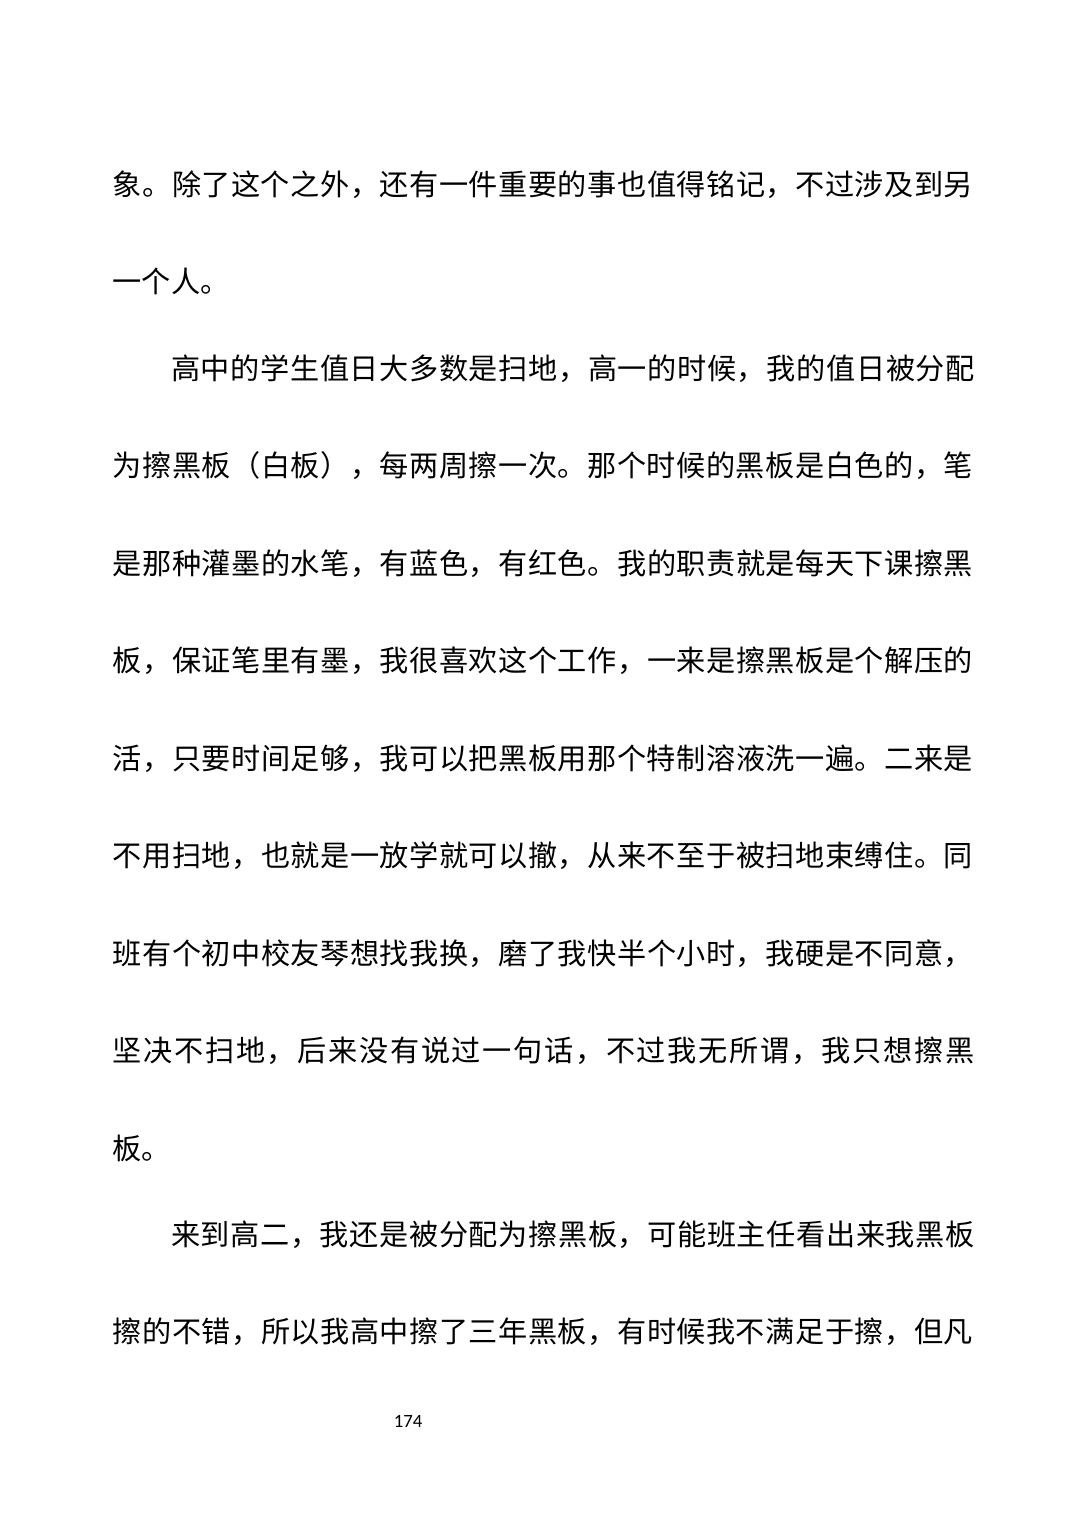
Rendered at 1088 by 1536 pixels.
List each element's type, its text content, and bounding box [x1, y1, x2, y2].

text 高中的学生值日大多数是扫地，高一的时候，我的值日被分配为擦黑板（白板），每两周擦一次。那个时候的黑板是白色的，笔是那种灌墨的水笔，有蓝色，有红色。我的职责就是每天下课擦黑板，保证笔里有墨，我很喜欢这个工作，一来是擦黑板是个解压的活，只要时间足够，我可以把黑板用那个特制溶液洗一遍。二来是不用扫地，也就是一放学就可以撤，从来不至于被扫地束缚住。同班有个初中校友琴想找我换，磨了我快半个小时，我硬是不同意，坚决不扫地，后来没有说过一句话，不过我无所谓，我只想擦黑板。 [112, 334, 975, 1179]
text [112, 1200, 975, 1362]
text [112, 150, 975, 313]
